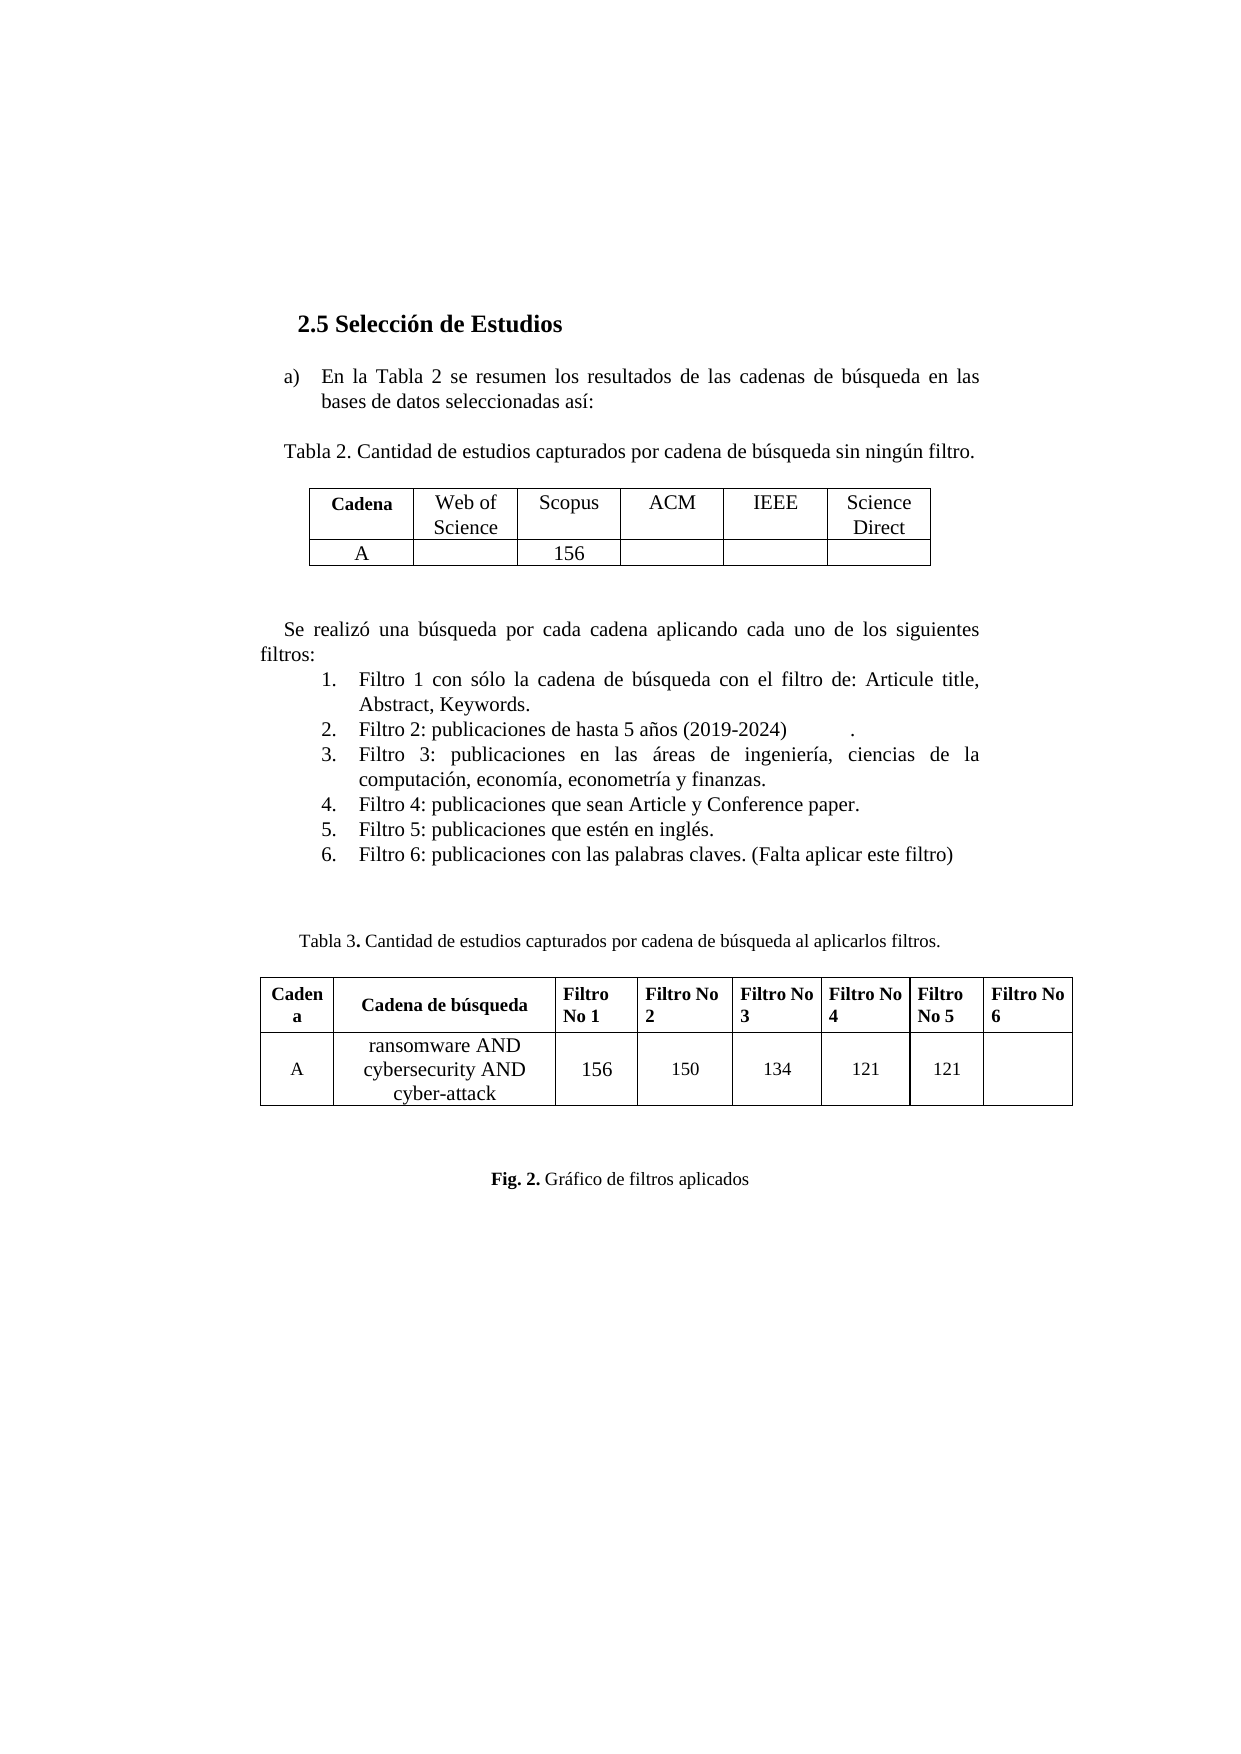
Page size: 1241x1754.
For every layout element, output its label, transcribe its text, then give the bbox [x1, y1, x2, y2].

text Tabla 2. Cantidad de estudios capturados por cadena de búsqueda sin ningún filtro. [260, 438, 980, 463]
table_header IEEE [724, 489, 827, 539]
table_header Filtro No 6 [984, 978, 1072, 1032]
table_cell [724, 540, 827, 565]
text Se realizó una búsqueda por cada cadena aplicando cada uno de los siguientes filtros: [260, 616, 980, 666]
text Fig. 2. Gráfico de filtros aplicados [260, 1166, 980, 1189]
list Filtro 5: publicaciones que estén en inglés. [321, 816, 980, 841]
table_cell 121 [822, 1033, 909, 1105]
table_cell [828, 540, 930, 565]
table_header Filtro No 1 [556, 978, 637, 1032]
table_header Web of Science [414, 489, 517, 539]
table_header Cadena [310, 489, 413, 539]
table_cell ransomware AND cybersecurity AND cyber-attack [334, 1033, 555, 1105]
table_cell [414, 540, 517, 565]
list Filtro 1 con sólo la cadena de búsqueda con el filtro de: Articule title, Abstract, Keywords. [321, 666, 980, 716]
list En la Tabla 2 se resumen los resultados de las cadenas de búsqueda en las bases de datos seleccionadas así: [283, 363, 980, 413]
list Filtro 2: publicaciones de hasta 5 años (2019-2024) . [321, 716, 980, 741]
table_cell 121 [911, 1033, 983, 1105]
table_cell 156 [518, 540, 620, 565]
table_header Scopus [518, 489, 620, 539]
table_cell [984, 1033, 1072, 1105]
table_header Cadena [261, 978, 333, 1032]
table_header Filtro No 2 [638, 978, 732, 1032]
text Tabla 3. Cantidad de estudios capturados por cadena de búsqueda al aplicarlos filtros. [260, 929, 980, 952]
table_cell 156 [556, 1033, 637, 1105]
list Filtro 4: publicaciones que sean Article y Conference paper. [321, 791, 980, 816]
table_header Filtro No 5 [911, 978, 983, 1032]
table_cell A [261, 1033, 333, 1105]
table_header Science Direct [828, 489, 930, 539]
table_header ACM [621, 489, 723, 539]
subtitle Selección de Estudios [297, 307, 980, 338]
list Filtro 3: publicaciones en las áreas de ingeniería, ciencias de la computación, economía, econometría y finanzas. [321, 741, 980, 791]
table_cell 150 [638, 1033, 732, 1105]
table_cell [621, 540, 723, 565]
table_header Cadena de búsqueda [334, 978, 555, 1032]
table_header Filtro No 4 [822, 978, 909, 1032]
list Filtro 6: publicaciones con las palabras claves. (Falta aplicar este filtro) [321, 841, 980, 866]
table_cell A [310, 540, 413, 565]
table_header Filtro No 3 [733, 978, 821, 1032]
table_cell 134 [733, 1033, 821, 1105]
